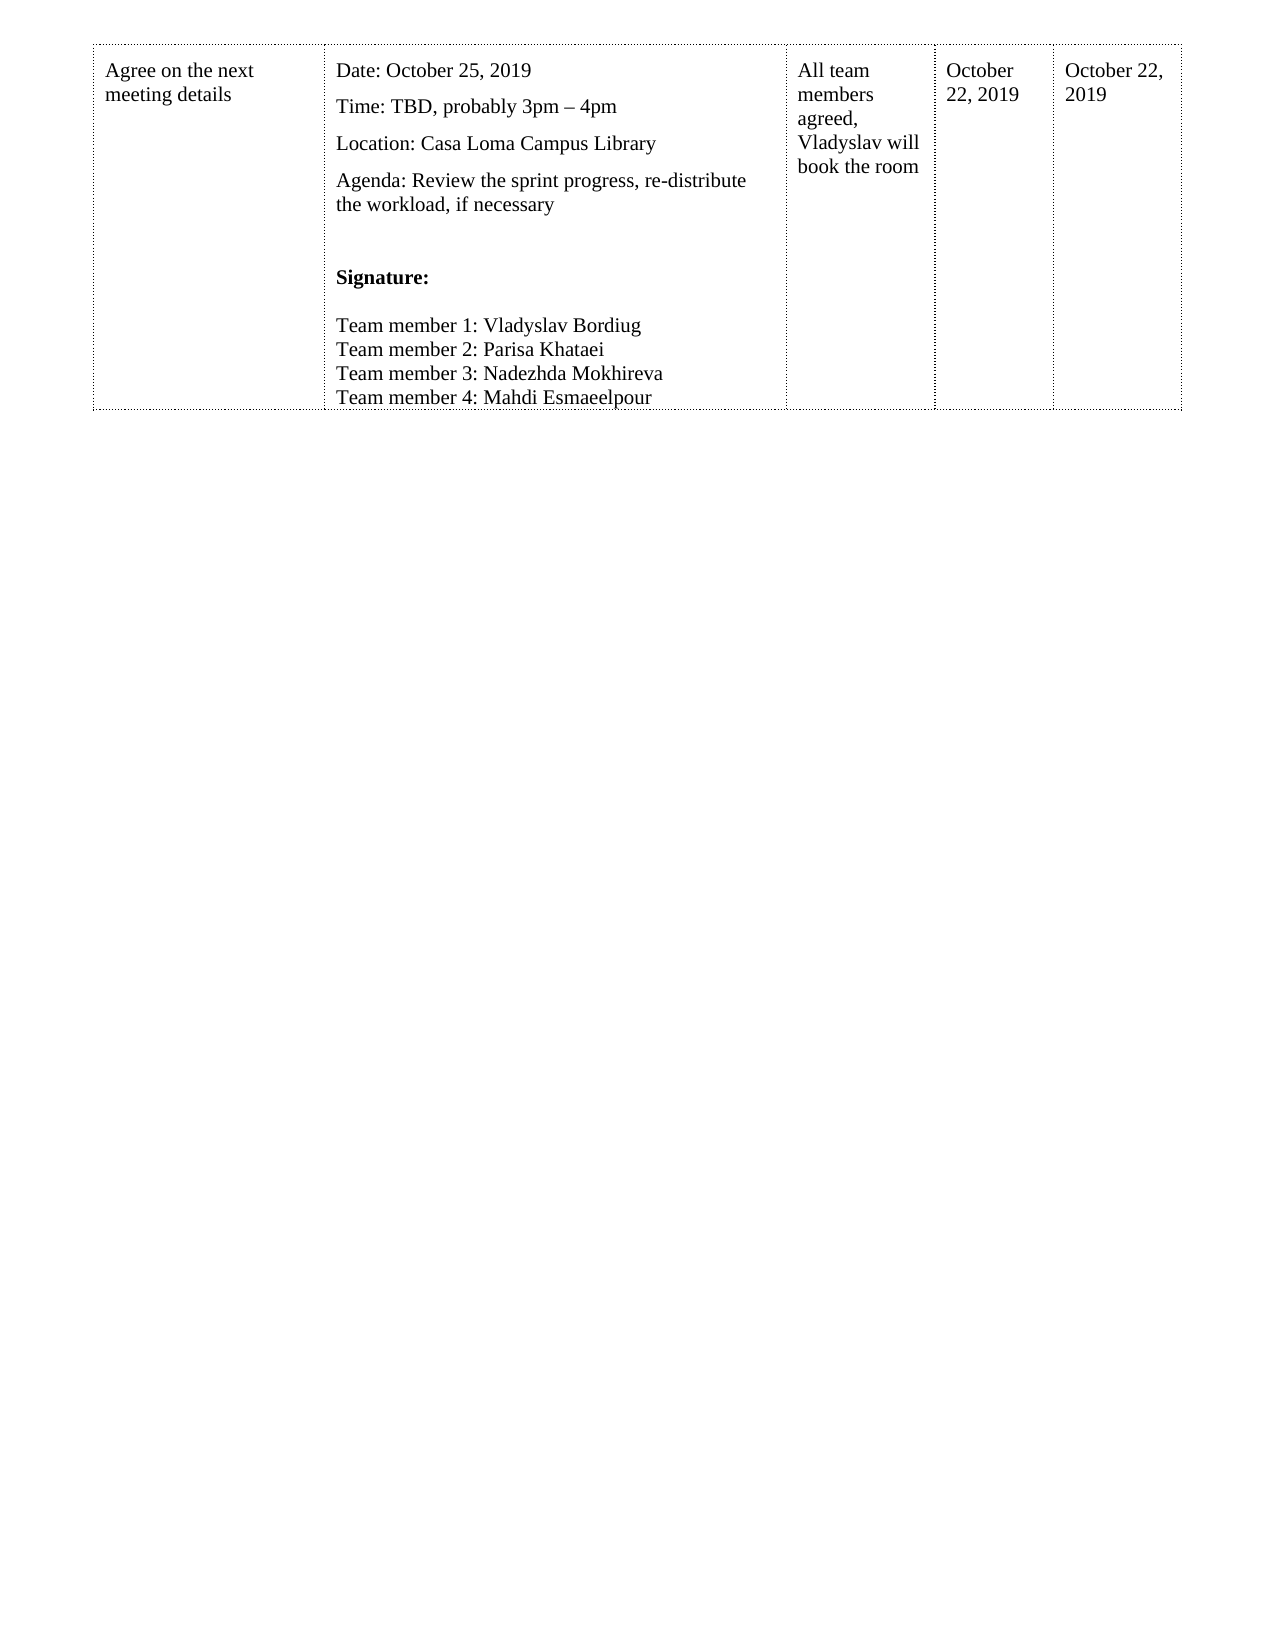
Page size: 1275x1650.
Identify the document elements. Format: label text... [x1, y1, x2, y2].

table_cell October 22, 2019 [935, 44, 1054, 409]
table_cell October 22, 2019 [1054, 44, 1181, 409]
table_cell Date: October 25, 2019 Time: TBD, probably 3pm – 4pm Location: Casa Loma Campus Library Agenda: Review the sprint progress, re-distribute the workload, if necessary Signature: Team member 1: Vladyslav Bordiug Team member 2: Parisa Khataei Team member 3: Nadezhda Mokhireva Team member 4: Mahdi Esmaeelpour [325, 44, 786, 409]
table_cell Agree on the next meeting details [94, 44, 324, 409]
table_cell All team members agreed, Vladyslav will book the room [786, 44, 935, 409]
